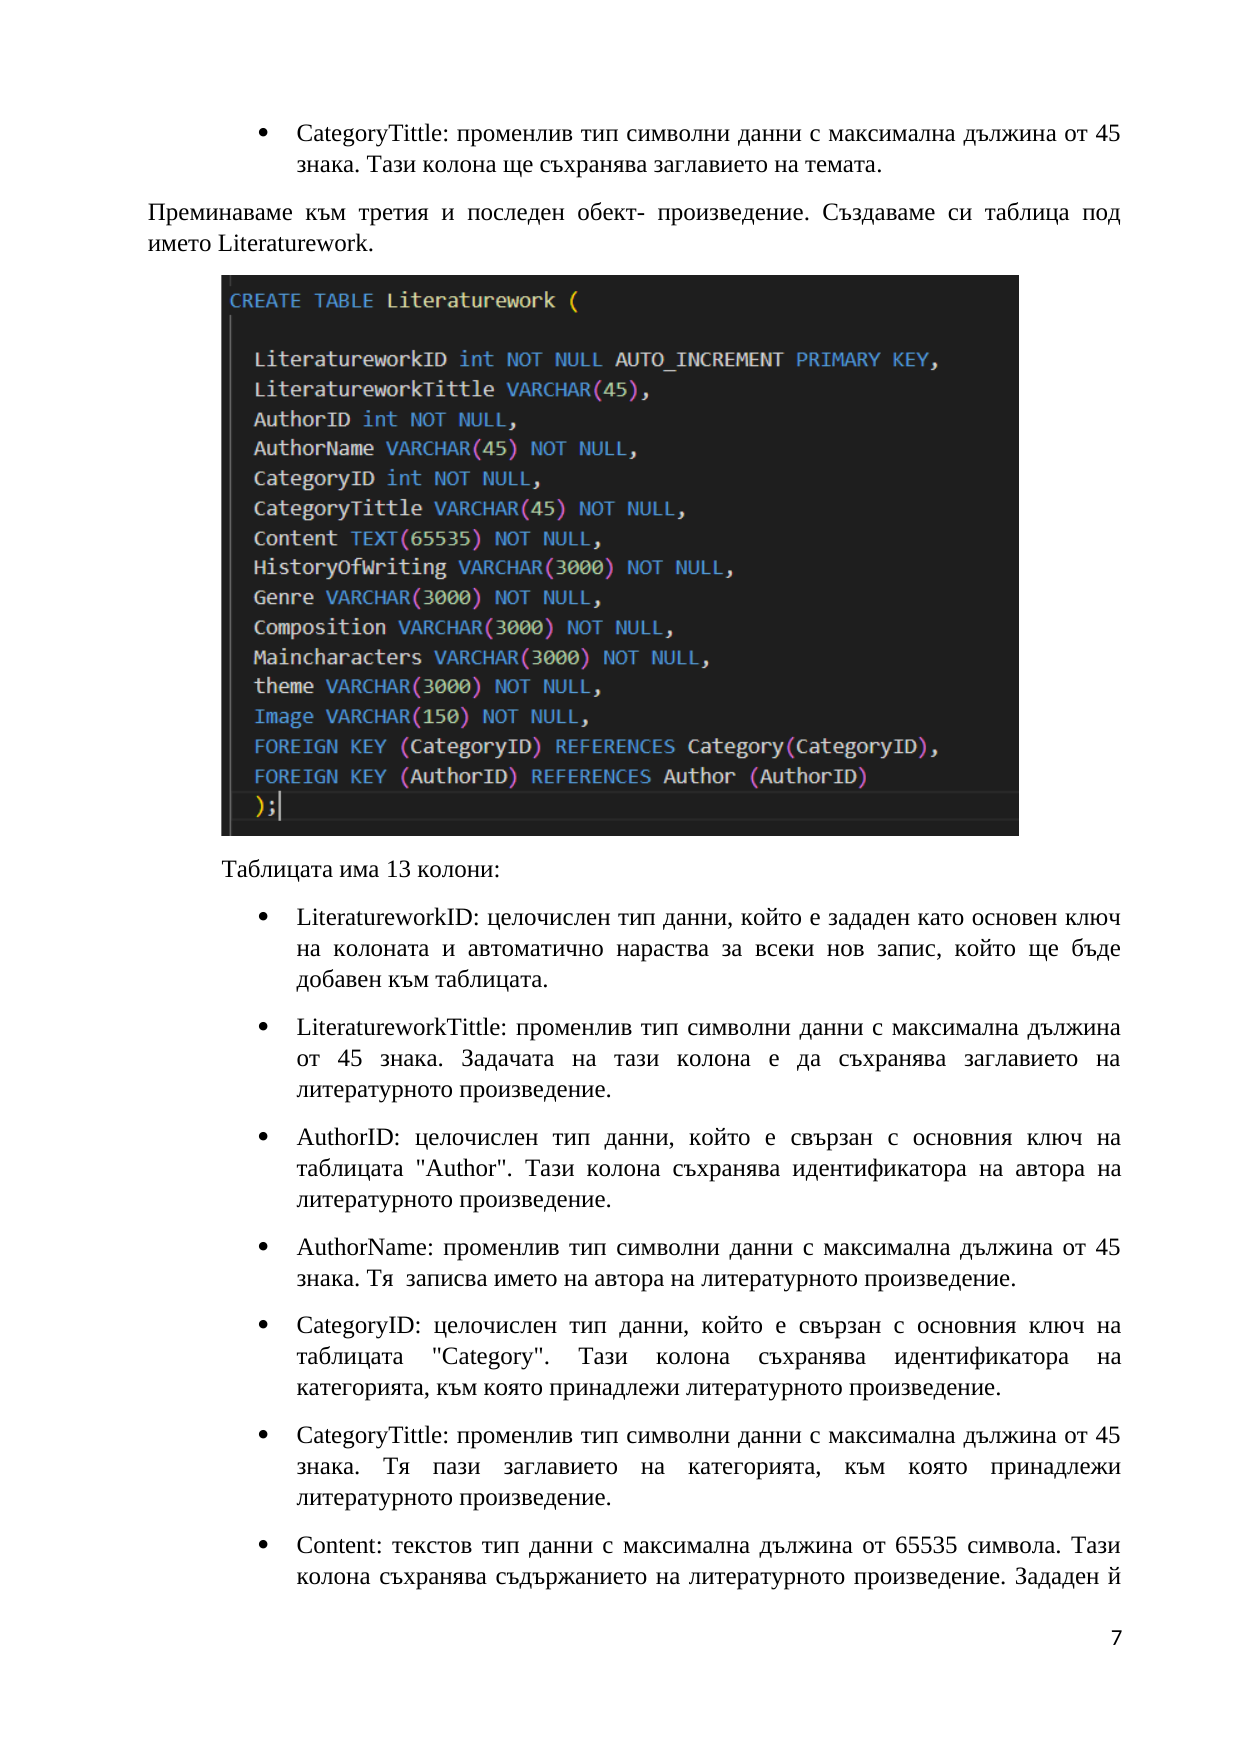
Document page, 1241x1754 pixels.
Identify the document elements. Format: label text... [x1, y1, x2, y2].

picture [221, 275, 1019, 836]
text Таблицата има 13 колони: [185, 854, 1122, 883]
text Преминаваме към третия и последен обект- произведение. Създаваме си таблица под името Literaturework. [148, 197, 1122, 257]
list LiteratureworkID: целочислен тип данни, който е зададен като основен ключ на колоната и автоматично нараства за всeки нов запис, който ще бъде добавен към таблицата. [259, 902, 1122, 993]
list CategoryTittle: променлив тип символни данни с максимална дължина от 45 знака. Тя пази заглавието на категорията, към която принадлежи литературното произведение. [259, 1420, 1122, 1511]
list AuthorName: променлив тип символни данни с максимална дължина от 45 знака. Тя записва името на автора на литературното произведение. [259, 1232, 1122, 1291]
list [259, 1530, 1122, 1590]
list CategoryID: целочислен тип данни, който е свързан с основния ключ на таблицата "Category". Тази колона съхранява идентификатора на категорията, към която принадлежи литературното произведение. [259, 1310, 1122, 1401]
list LiteratureworkTittle: променлив тип символни данни с максимална дължина от 45 знака. Задачата на тази колона е да съхранява заглавието на литературното произведение. [259, 1012, 1122, 1103]
list AuthorID: целочислен тип данни, който е свързан с основния ключ на таблицата "Author". Тази колона съхранява идентификатора на автора на литературното произведение. [259, 1122, 1122, 1213]
list CategoryTittle: променлив тип символни данни с максимална дължина от 45 знака. Тази колона ще съхранява заглавието на темата. [259, 118, 1122, 178]
